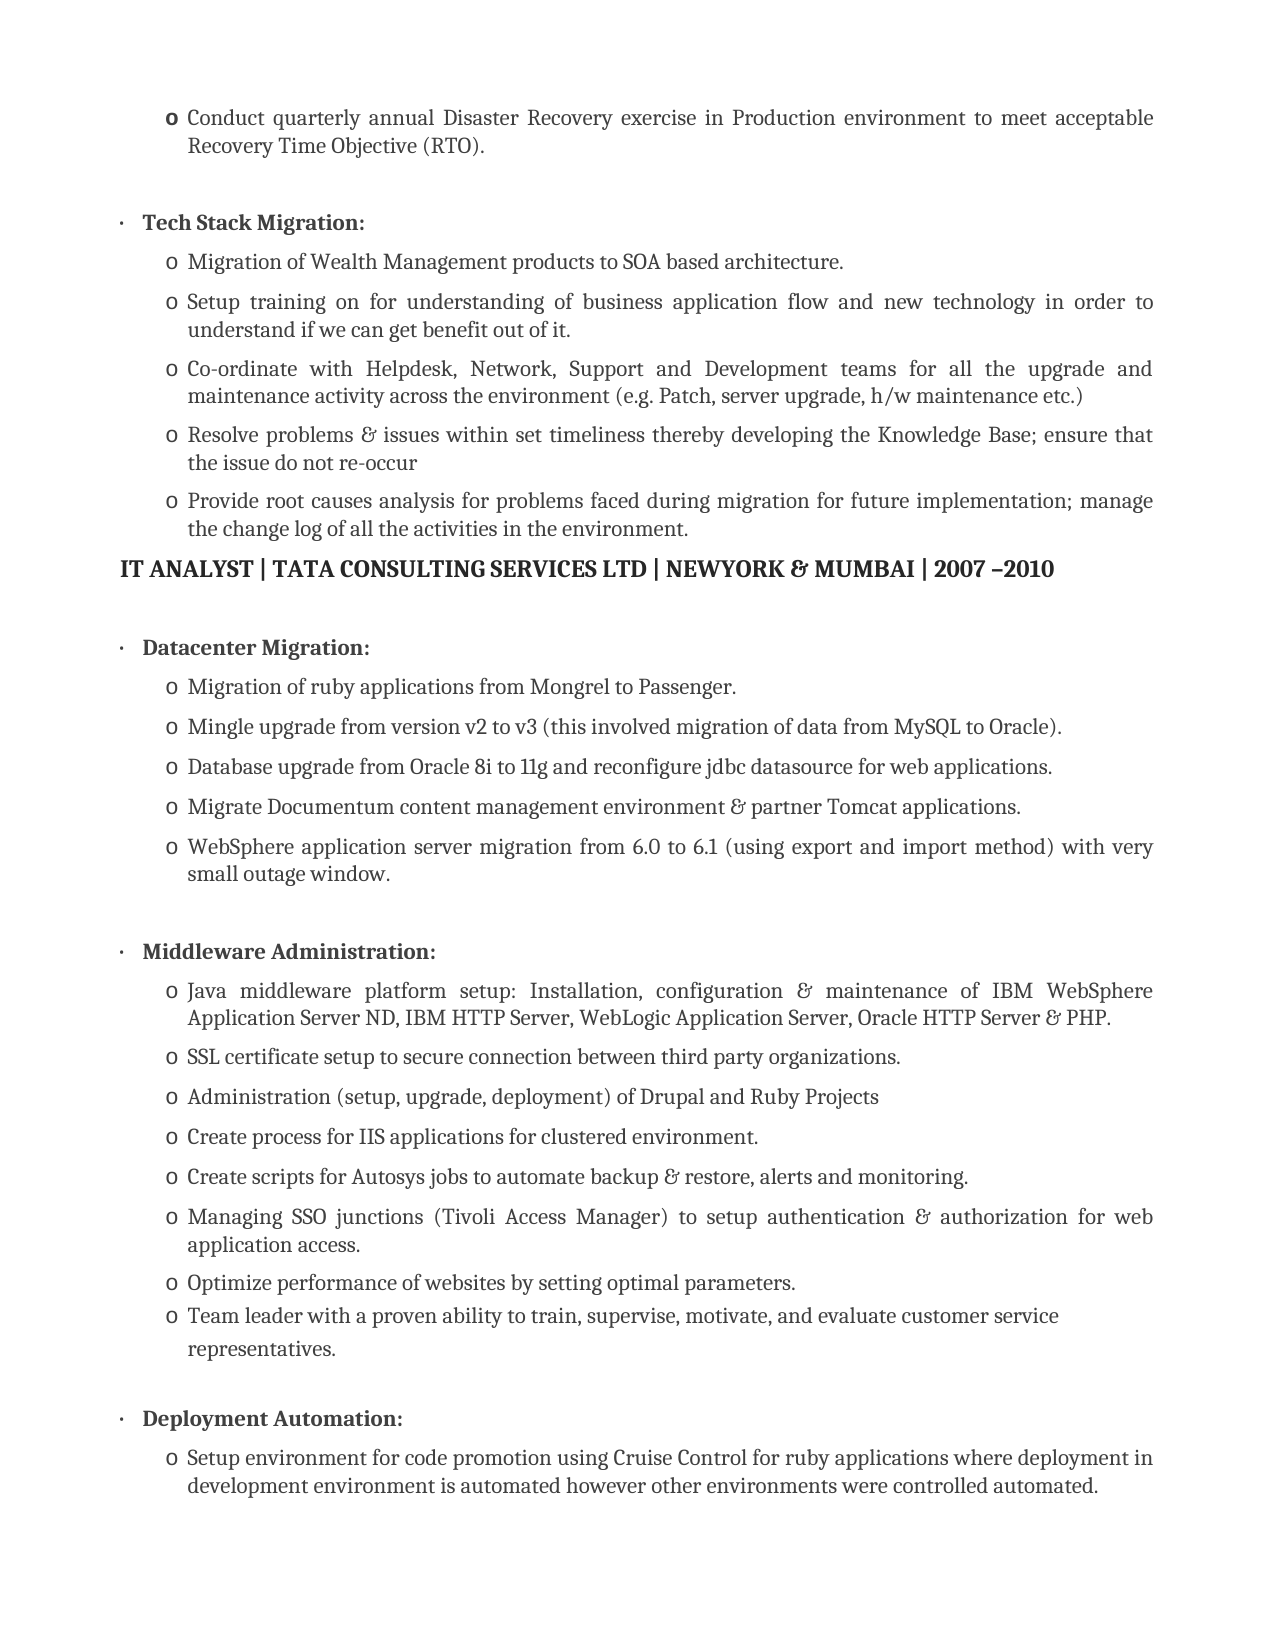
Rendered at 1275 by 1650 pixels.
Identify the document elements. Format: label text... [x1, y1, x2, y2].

list WebSphere application server migration from 6.0 to 6.1 (using export and import method) with very small outage window. [165, 833, 1155, 887]
list Middleware Administration: [120, 939, 1155, 965]
list Database upgrade from Oracle 8i to 11g and reconfigure jdbc datasource for web applications. [165, 753, 1155, 781]
list Create process for IIS applications for clustered environment. [165, 1124, 1155, 1151]
list Mingle upgrade from version v2 to v3 (this involved migration of data from MySQL to Oracle). [165, 713, 1155, 741]
list Migration of ruby applications from Mongrel to Passenger. [165, 673, 1155, 701]
list SSL certificate setup to secure connection between third party organizations. [165, 1044, 1155, 1071]
list Resolve problems & issues within set timeliness thereby developing the Knowledge Base; ensure that the issue do not re-occur [165, 422, 1155, 476]
list Migration of Wealth Management products to SOA based architecture. [165, 249, 1155, 277]
list Conduct quarterly annual Disaster Recovery exercise in Production environment to meet acceptable Recovery Time Objective (RTO). [165, 105, 1155, 159]
list Deployment Automation: [120, 1406, 1155, 1433]
list Setup training on for understanding of business application flow and new technology in order to understand if we can get benefit out of it. [165, 289, 1155, 343]
subtitle it analyst | tata consulting services ltd | Newyork & Mumbai | 2007 –2010 [120, 554, 1155, 583]
list Optimize performance of websites by setting optimal parameters. [165, 1270, 1155, 1298]
list Migrate Documentum content management environment & partner Tomcat applications. [165, 793, 1155, 821]
list Create scripts for Autosys jobs to automate backup & restore, alerts and monitoring. [165, 1164, 1155, 1191]
list Java middleware platform setup: Installation, configuration & maintenance of IBM WebSphere Application Server ND, IBM HTTP Server, WebLogic Application Server, Oracle HTTP Server & PHP. [165, 977, 1155, 1031]
list Administration (setup, upgrade, deployment) of Drupal and Ruby Projects [165, 1084, 1155, 1111]
list Provide root causes analysis for problems faced during migration for future implementation; manage the change log of all the activities in the environment. [165, 488, 1155, 542]
list Tech Stack Migration: [120, 210, 1155, 237]
list Setup environment for code promotion using Cruise Control for ruby applications where deployment in development environment is automated however other environments were controlled automated. [165, 1445, 1155, 1499]
list Datacenter Migration: [120, 634, 1155, 661]
list Managing SSO junctions (Tivoli Access Manager) to setup authentication & authorization for web application access. [165, 1204, 1155, 1258]
list Co-ordinate with Helpdesk, Network, Support and Development teams for all the upgrade and maintenance activity across the environment (e.g. Patch, server upgrade, h/w maintenance etc.) [165, 355, 1155, 409]
list Team leader with a proven ability to train, supervise, motivate, and evaluate customer service representatives. [165, 1303, 1155, 1362]
